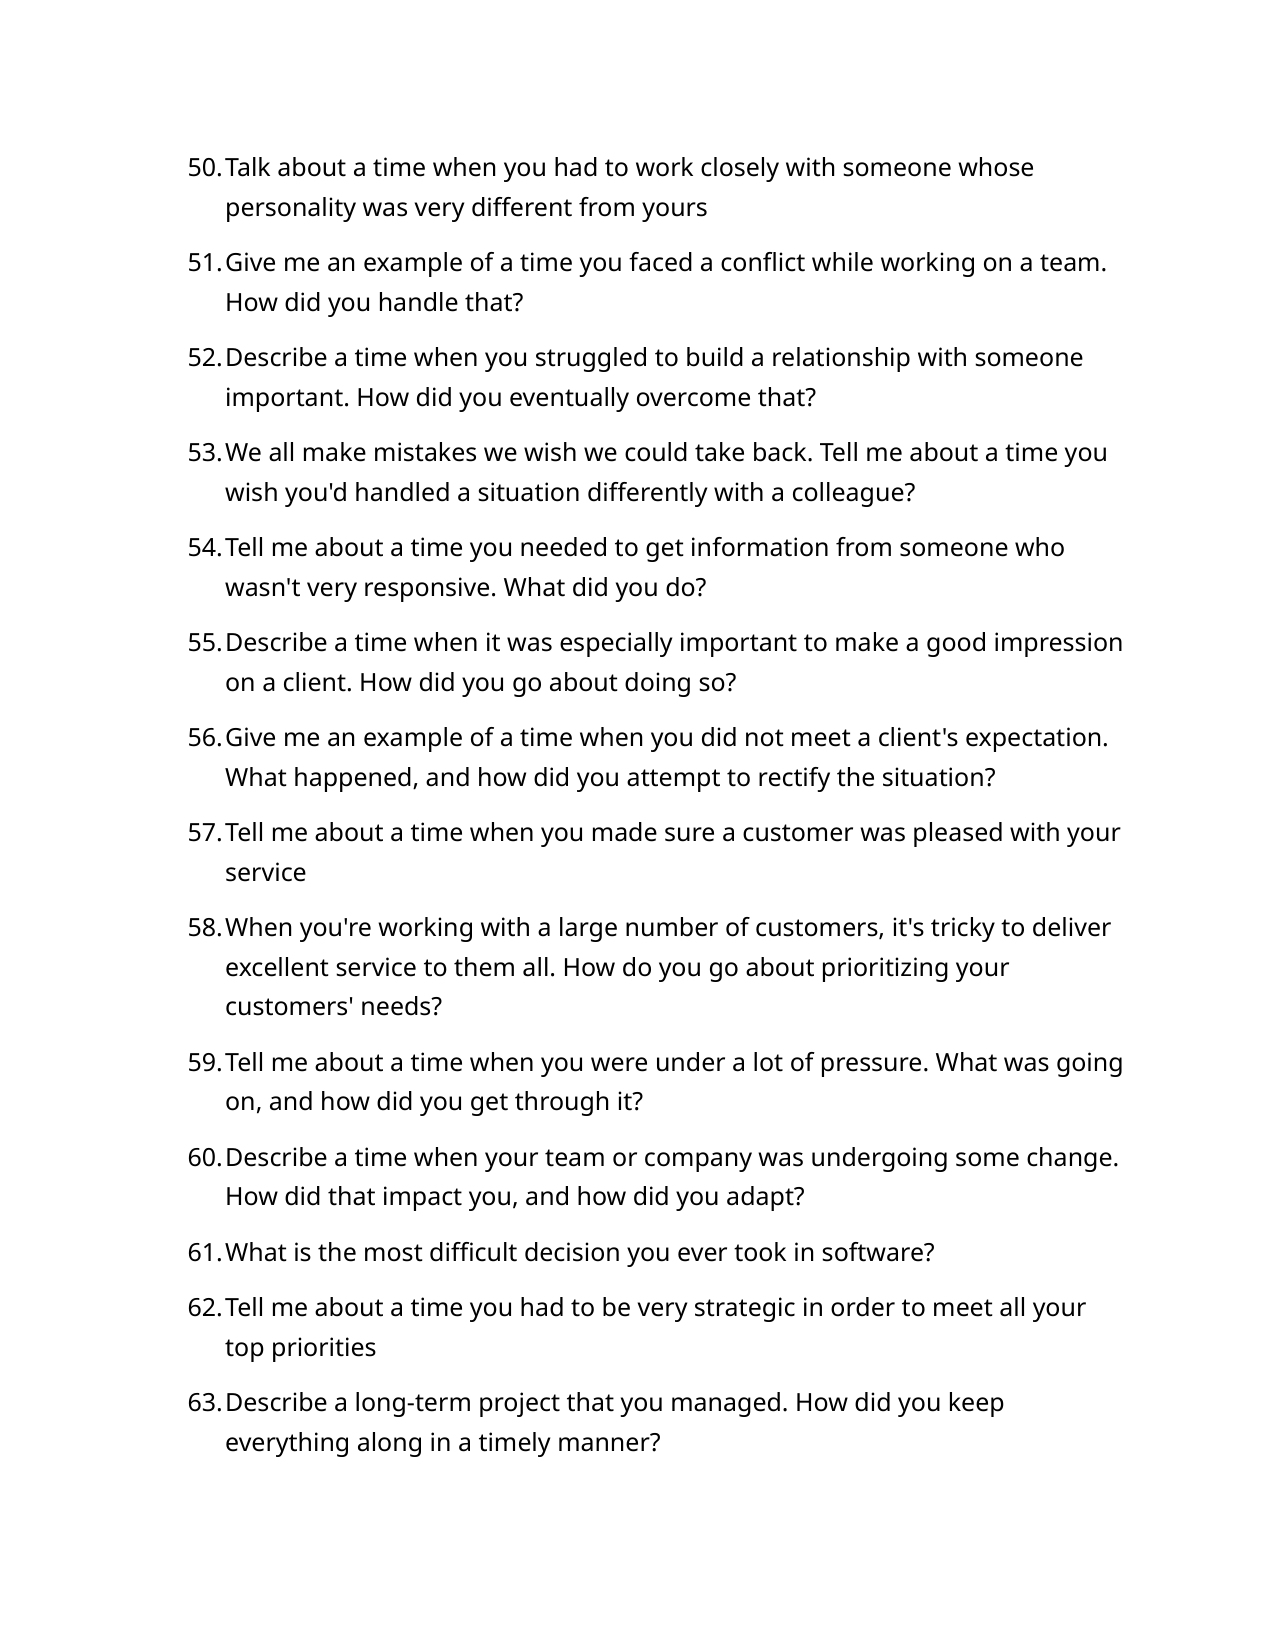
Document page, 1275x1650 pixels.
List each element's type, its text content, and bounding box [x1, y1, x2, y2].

list Describe a time when your team or company was undergoing some change. How did that impact you, and how did you adapt? [187, 1139, 1125, 1212]
list Describe a long-term project that you managed. How did you keep everything along in a timely manner? [187, 1385, 1125, 1458]
list Give me an example of a time when you did not meet a client's expectation. What happened, and how did you attempt to rectify the situation? [187, 720, 1125, 793]
list Tell me about a time when you made sure a customer was pleased with your service [187, 815, 1125, 888]
list Tell me about a time you had to be very strategic in order to meet all your top priorities [187, 1290, 1125, 1363]
list When you're working with a large number of customers, it's tricky to deliver excellent service to them all. How do you go about prioritizing your customers' needs? [187, 910, 1125, 1022]
list Describe a time when it was especially important to make a good impression on a client. How did you go about doing so? [187, 625, 1125, 698]
list Describe a time when you struggled to build a relationship with someone important. How did you eventually overcome that? [187, 340, 1125, 413]
list Tell me about a time when you were under a lot of pressure. What was going on, and how did you get through it? [187, 1044, 1125, 1117]
list Talk about a time when you had to work closely with someone whose personality was very different from yours [187, 150, 1125, 223]
list We all make mistakes we wish we could take back. Tell me about a time you wish you'd handled a situation differently with a colleague? [187, 435, 1125, 508]
list Tell me about a time you needed to get information from someone who wasn't very responsive. What did you do? [187, 530, 1125, 603]
list What is the most difficult decision you ever took in software? [187, 1234, 1125, 1268]
list Give me an example of a time you faced a conflict while working on a team. How did you handle that? [187, 245, 1125, 318]
